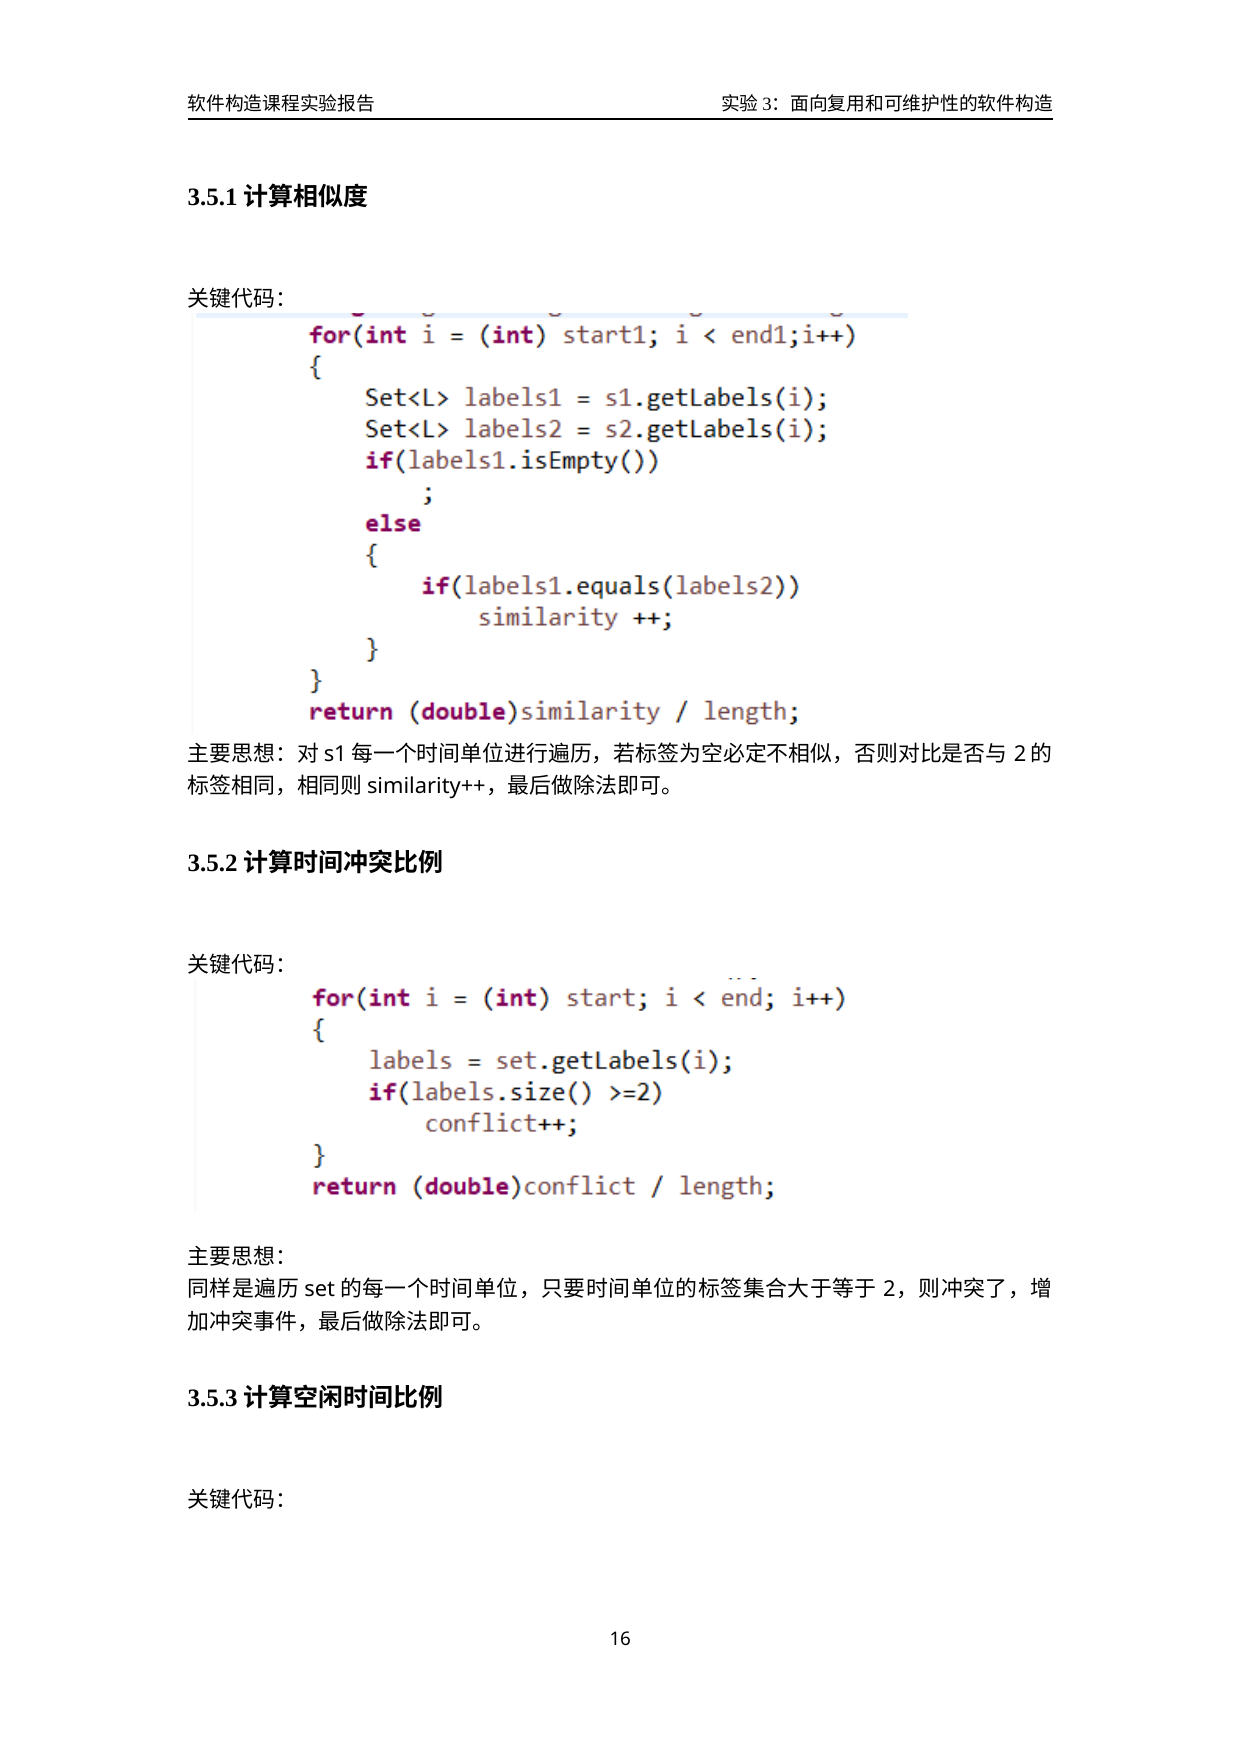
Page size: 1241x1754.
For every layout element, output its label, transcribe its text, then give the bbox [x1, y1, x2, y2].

text 关键代码： [187, 281, 1053, 313]
subtitle 计算空闲时间比例 [187, 1363, 1053, 1428]
text 主要思想：对s1每一个时间单位进行遍历，若标签为空必定不相似，否则对比是否与2的标签相同，相同则similarity++，最后做除法即可。 [187, 736, 1053, 801]
subtitle 计算相似度 [187, 162, 1053, 227]
text 关键代码： [187, 946, 1053, 979]
text 主要思想： [187, 1239, 1053, 1271]
subtitle 计算时间冲突比例 [187, 828, 1053, 893]
text 同样是遍历set的每一个时间单位，只要时间单位的标签集合大于等于2，则冲突了，增加冲突事件，最后做除法即可。 [187, 1271, 1053, 1336]
text 关键代码： [187, 1482, 1053, 1514]
picture [187, 978, 937, 1212]
picture [187, 313, 908, 734]
